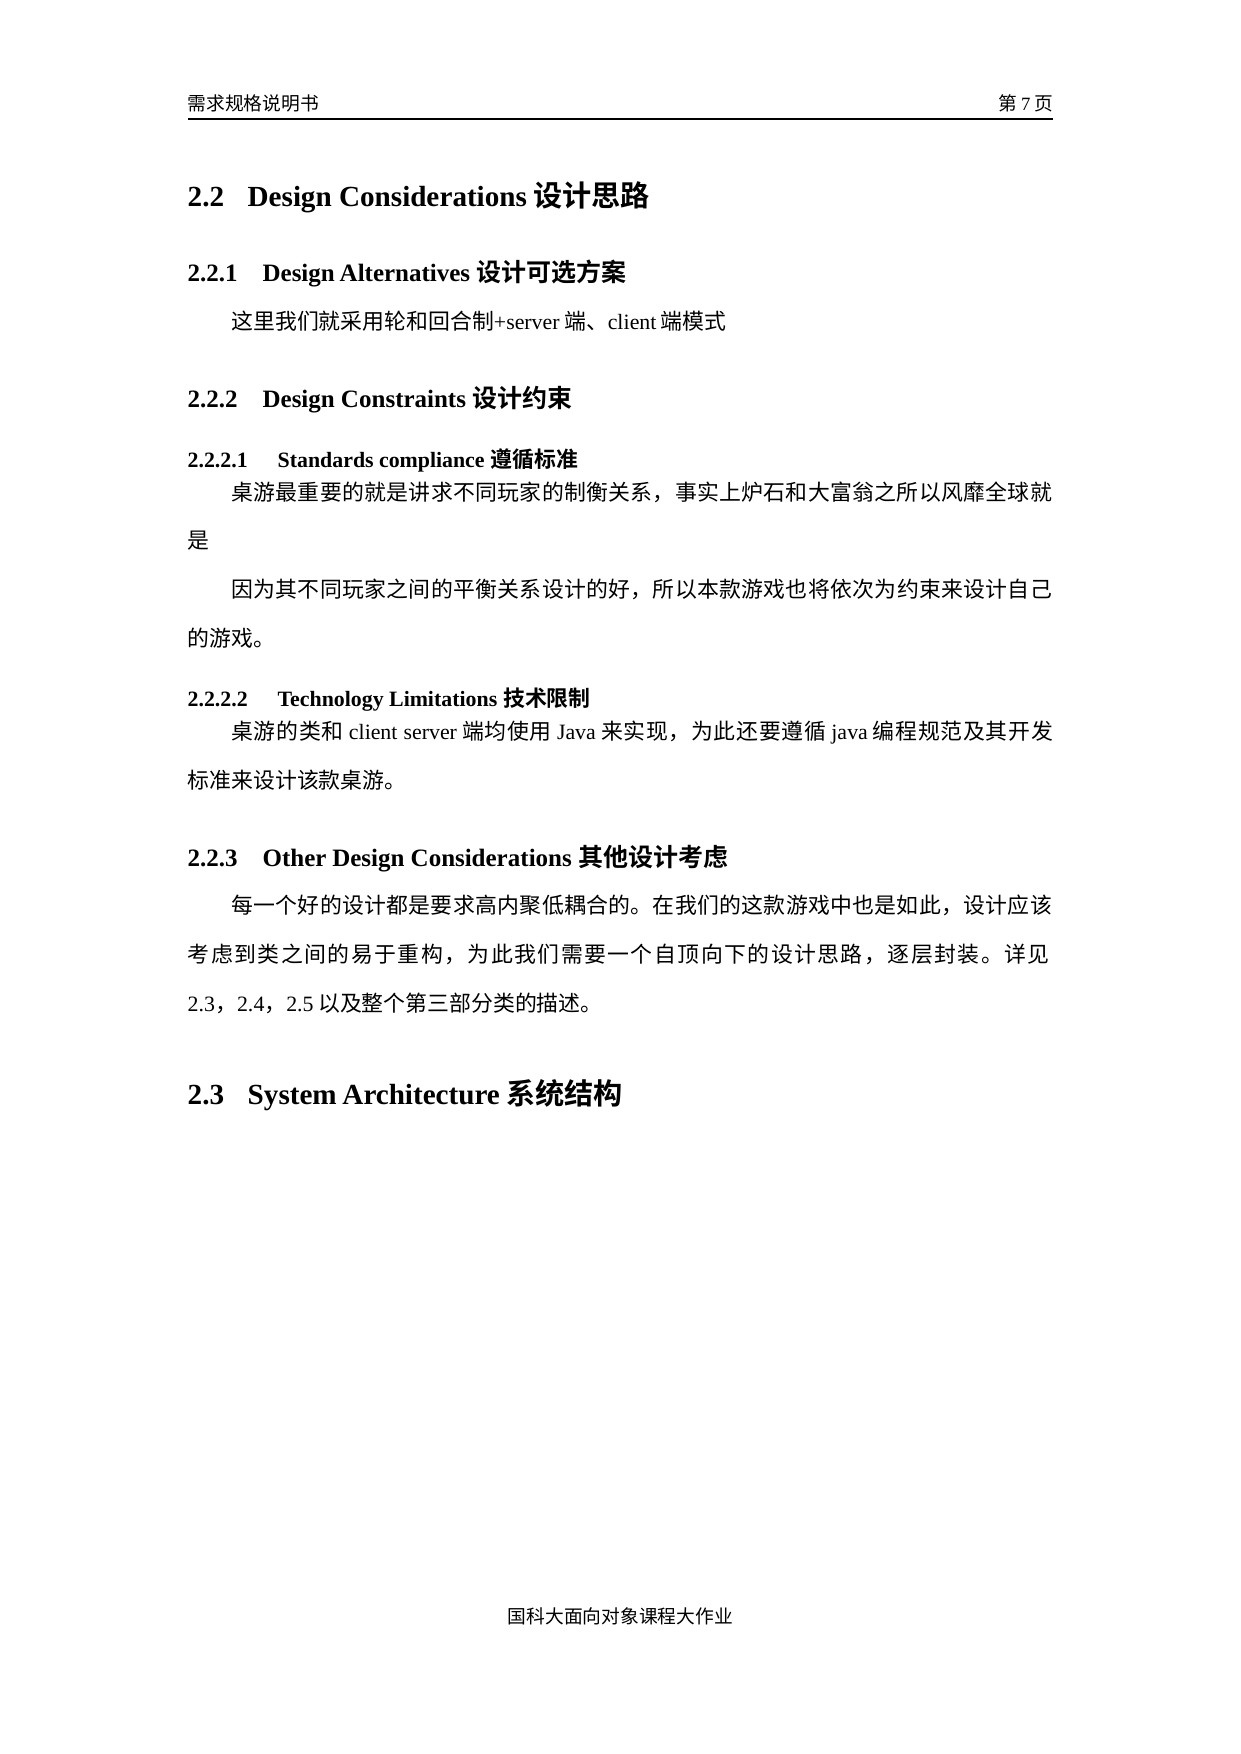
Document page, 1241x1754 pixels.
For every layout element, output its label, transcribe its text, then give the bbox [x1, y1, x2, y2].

subtitle Design Constraints 设计约束 [187, 364, 1053, 429]
text 每一个好的设计都是要求高内聚低耦合的。在我们的这款游戏中也是如此，设计应该考虑到类之间的易于重构，为此我们需要一个自顶向下的设计思路，逐层封装。详见2.3，2.4，2.5以及整个第三部分类的描述。 [187, 888, 1053, 1018]
text 桌游的类和client server端均使用Java来实现，为此还要遵循java编程规范及其开发标准来设计该款桌游。 [187, 713, 1053, 795]
subtitle Standards compliance 遵循标准 [187, 442, 1053, 474]
subtitle System Architecture系统结构 [187, 1059, 1053, 1124]
text 桌游最重要的就是讲求不同玩家的制衡关系，事实上炉石和大富翁之所以风靡全球就是 [187, 474, 1053, 556]
subtitle Design Considerations设计思路 [187, 161, 1053, 226]
text 因为其不同玩家之间的平衡关系设计的好，所以本款游戏也将依次为约束来设计自己的游戏。 [187, 571, 1053, 653]
subtitle Other Design Considerations 其他设计考虑 [187, 823, 1053, 888]
subtitle Design Alternatives 设计可选方案 [187, 238, 1053, 303]
subtitle Technology Limitations 技术限制 [187, 681, 1053, 713]
text 这里我们就采用轮和回合制+server端、client端模式 [187, 303, 1053, 336]
